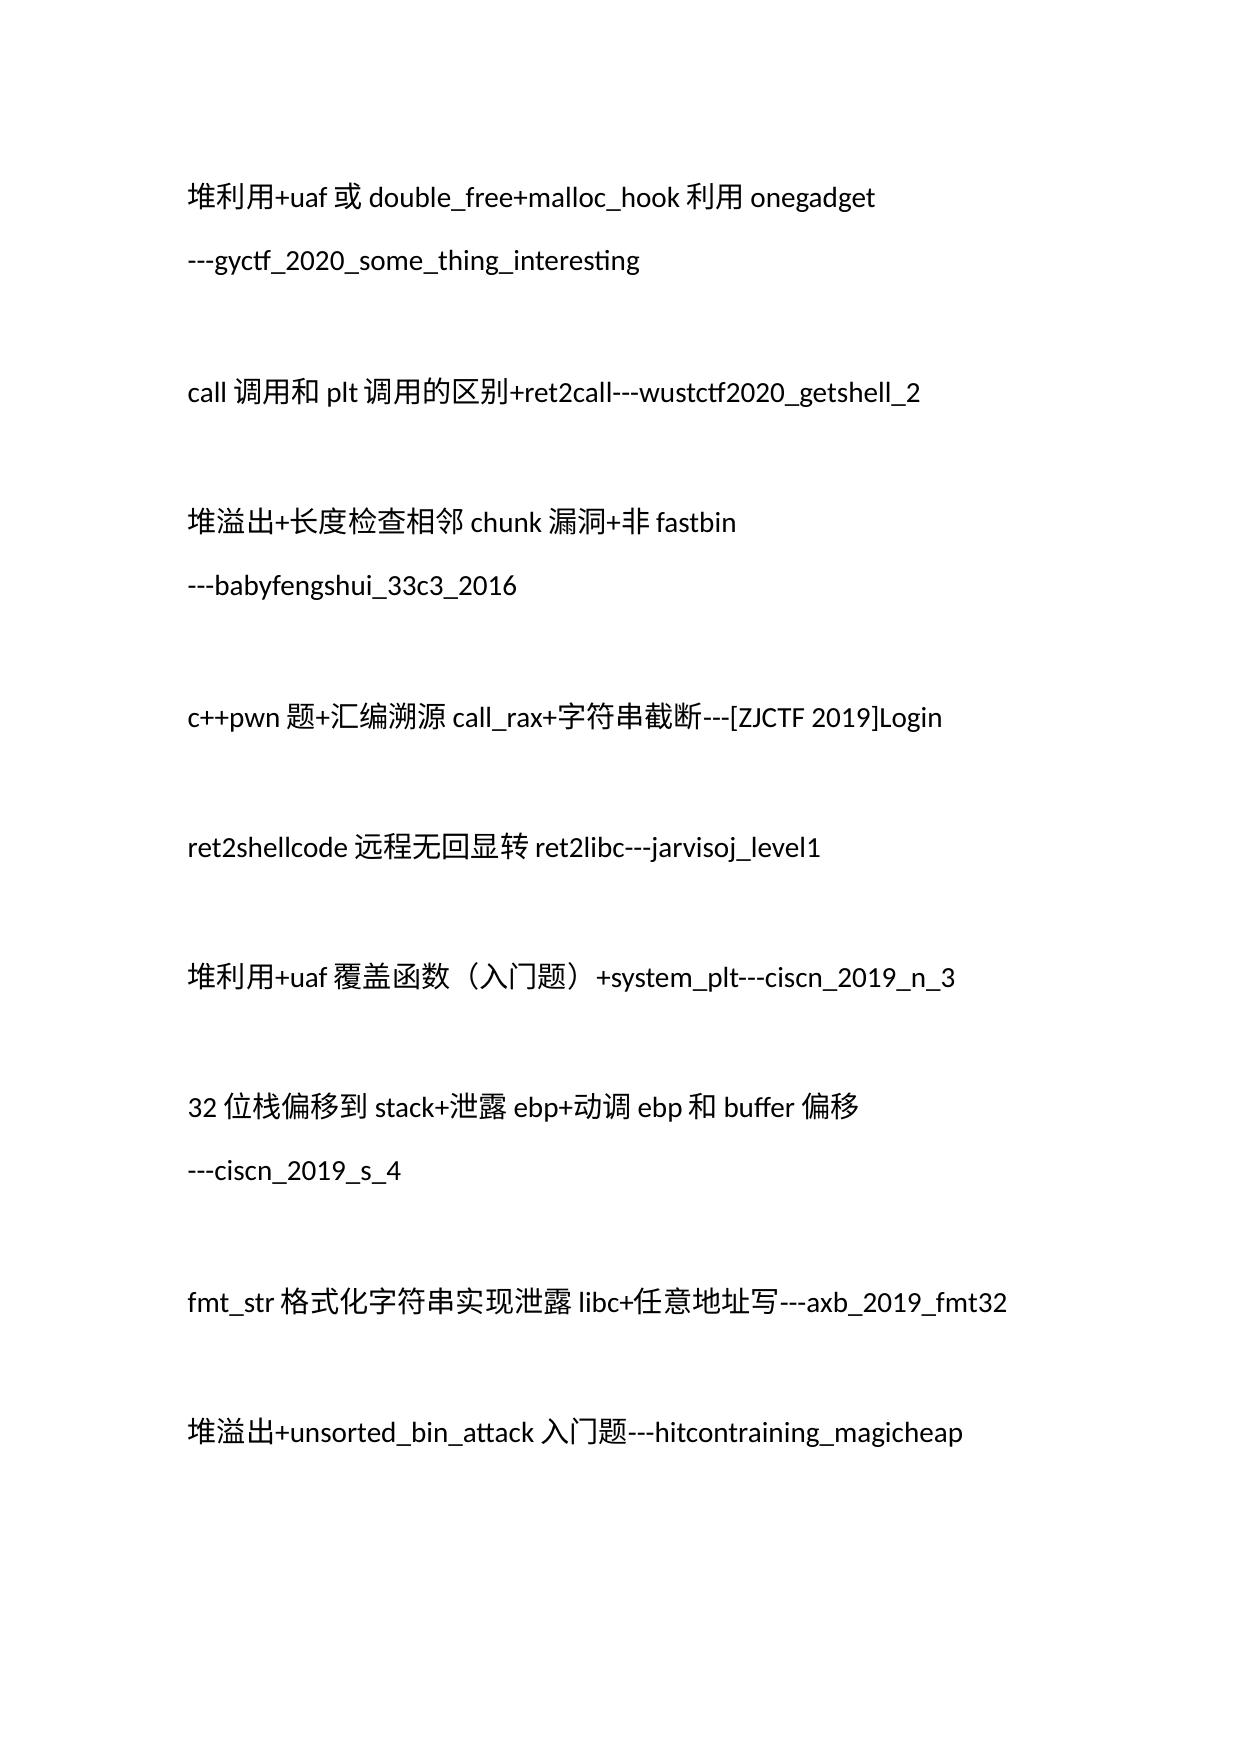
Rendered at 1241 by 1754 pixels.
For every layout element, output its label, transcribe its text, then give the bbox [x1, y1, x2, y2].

text ---gyctf_2020_some_thing_interesting [187, 227, 1053, 292]
text ret2shellcode远程无回显转ret2libc---jarvisoj_level1 [187, 812, 1053, 877]
text 堆溢出+长度检查相邻chunk漏洞+非fastbin [187, 487, 1053, 552]
text call调用和plt调用的区别+ret2call---wustctf2020_getshell_2 [187, 357, 1053, 422]
text ---ciscn_2019_s_4 [187, 1137, 1053, 1202]
text 堆利用+uaf覆盖函数（入门题）+system_plt---ciscn_2019_n_3 [187, 942, 1053, 1007]
text c++pwn题+汇编溯源call_rax+字符串截断---[ZJCTF 2019]Login [187, 682, 1053, 747]
text 32位栈偏移到stack+泄露ebp+动调ebp和buffer偏移 [187, 1072, 1053, 1137]
text 堆利用+uaf或double_free+malloc_hook利用onegadget [187, 162, 1053, 227]
text ---babyfengshui_33c3_2016 [187, 552, 1053, 617]
text fmt_str格式化字符串实现泄露libc+任意地址写---axb_2019_fmt32 [187, 1267, 1053, 1332]
text 堆溢出+unsorted_bin_attack入门题---hitcontraining_magicheap [187, 1397, 1053, 1462]
